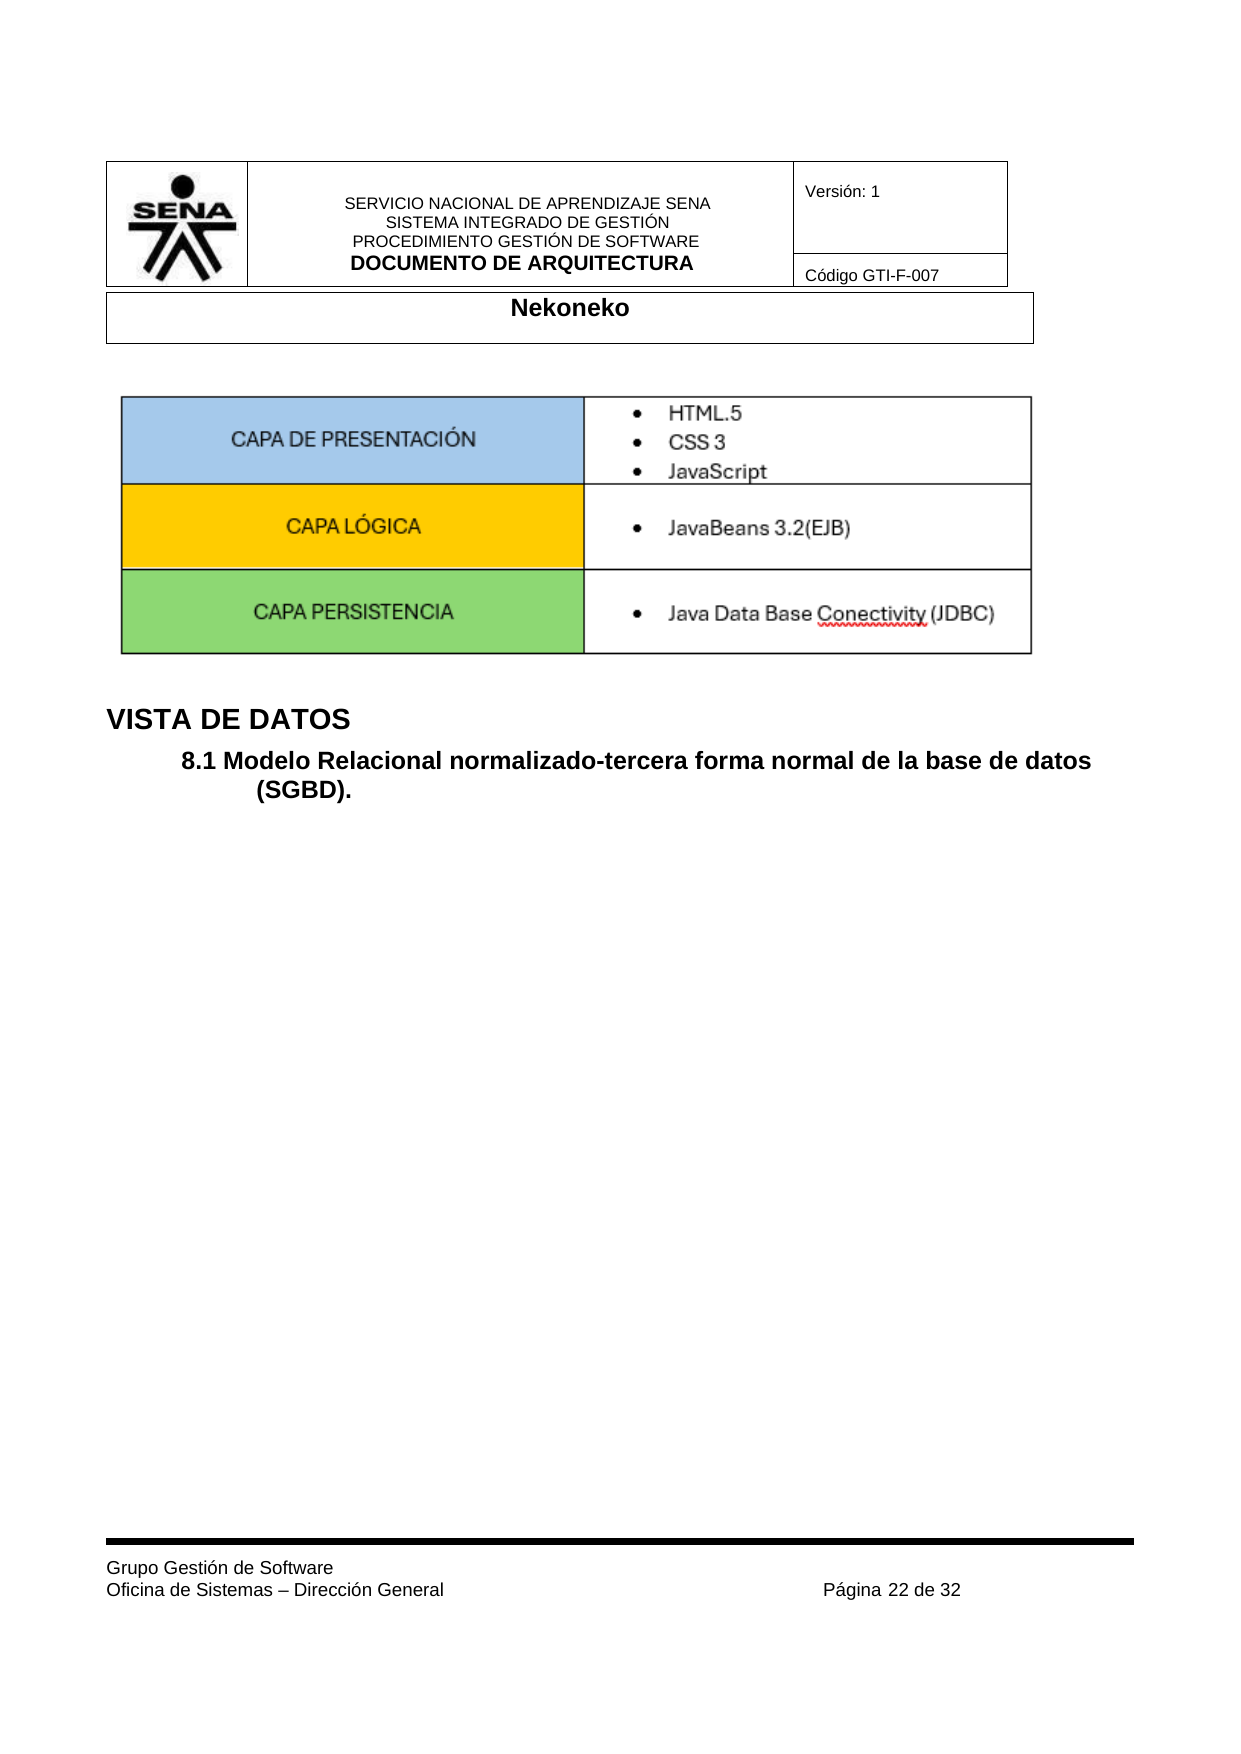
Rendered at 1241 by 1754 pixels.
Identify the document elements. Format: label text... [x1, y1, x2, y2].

picture [126, 172, 239, 286]
subtitle VISTA DE DATOS [106, 702, 1134, 736]
subtitle 8.1 Modelo Relacional normalizado-tercera forma normal de la base de datos (SGBD). [181, 746, 1134, 804]
picture [106, 373, 1052, 682]
